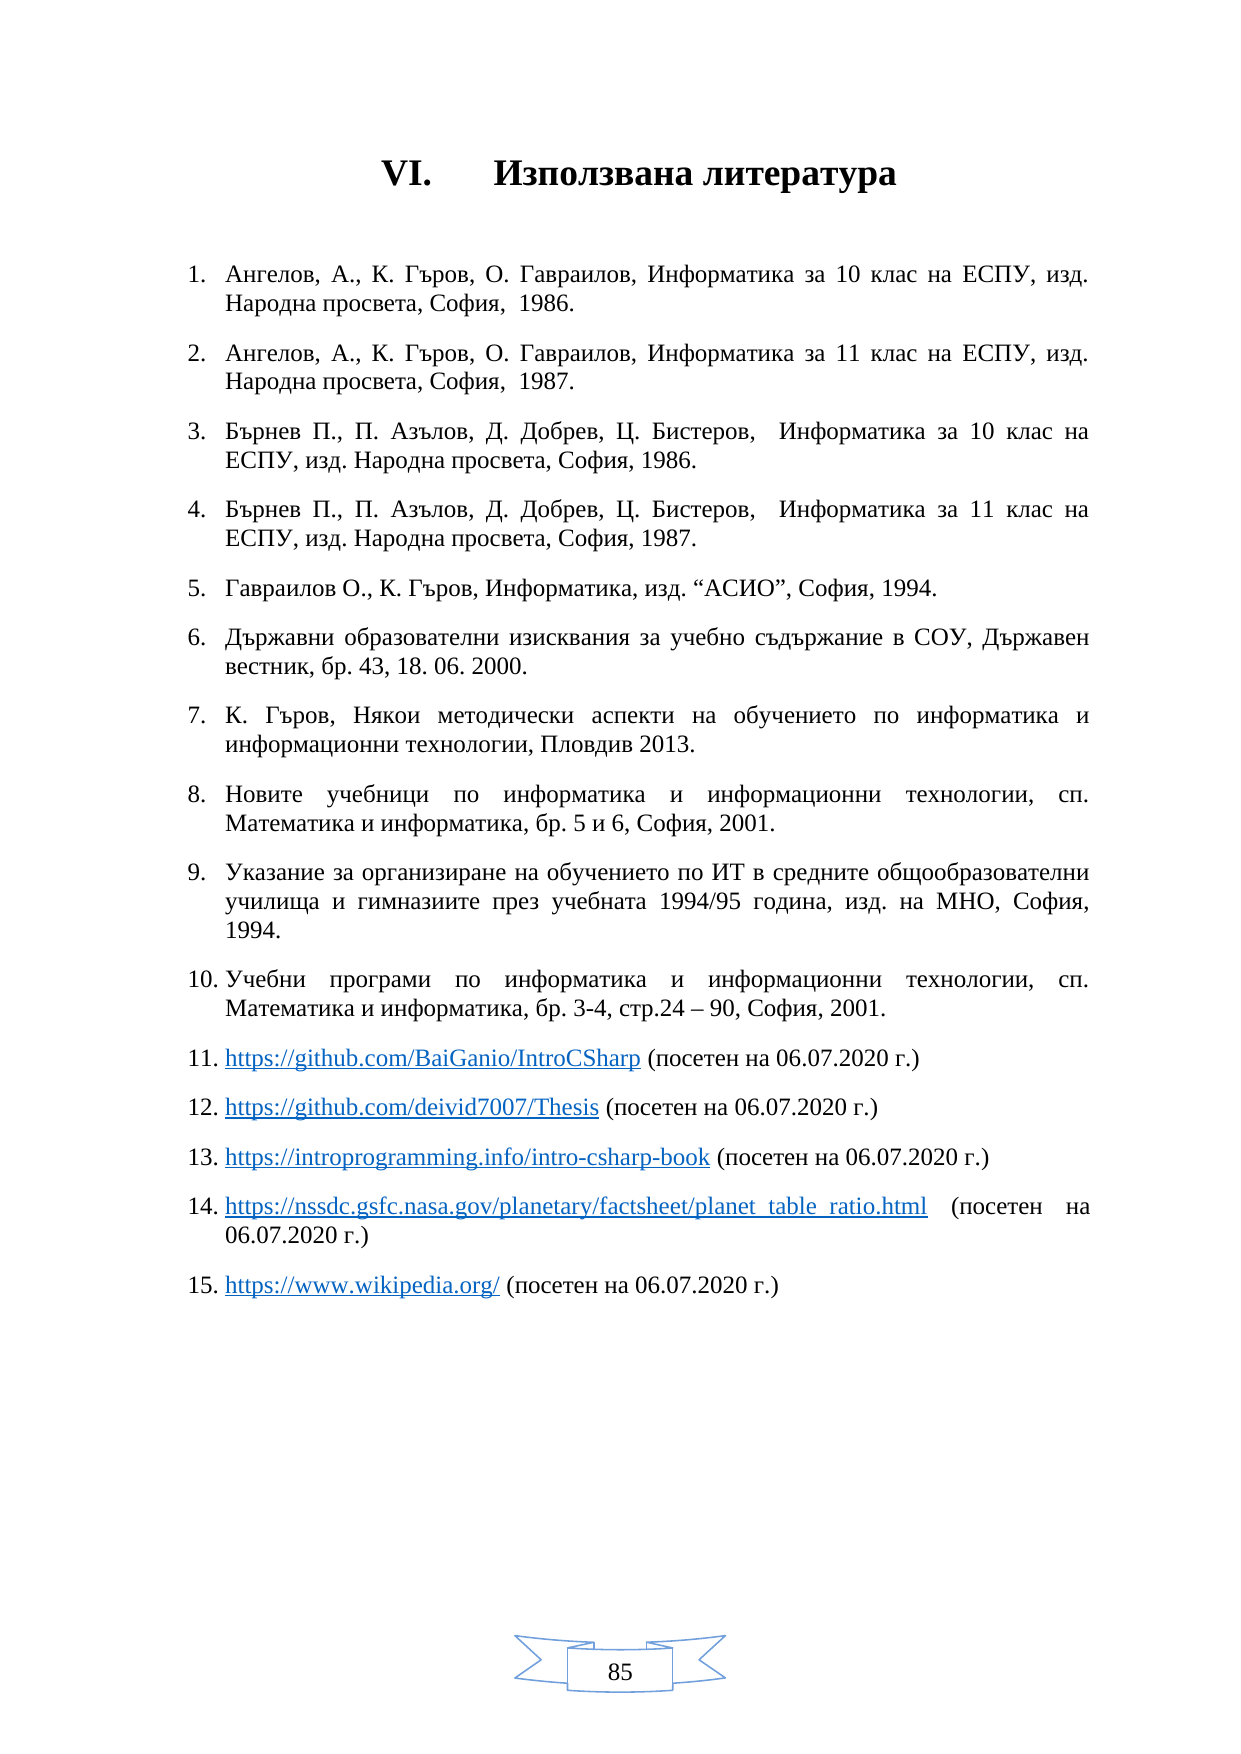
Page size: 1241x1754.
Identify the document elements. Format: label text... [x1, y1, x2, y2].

list Ангелов, А., К. Гъров, О. Гавраилов, Информатика за 10 клас на ЕСПУ, изд. Народна просвета, София, 1986. [187, 259, 1090, 317]
list https://nssdc.gsfc.nasa.gov/planetary/factsheet/planet_table_ratio.html (посетен на 06.07.2020 г.) [187, 1191, 1090, 1249]
list https://www.wikipedia.org/ (посетен на 06.07.2020 г.) [187, 1270, 1090, 1298]
list Бърнев П., П. Азълов, Д. Добрев, Ц. Бистеров, Информатика за 11 клас на ЕСПУ, изд. Народна просвета, София, 1987. [187, 494, 1090, 552]
list https://github.com/BaiGanio/IntroCSharp (посетен на 06.07.2020 г.) [187, 1043, 1090, 1071]
list https://github.com/deivid7007/Thesis (посетен на 06.07.2020 г.) [187, 1092, 1090, 1121]
list Държавни образователни изисквания за учебно съдържание в СОУ, Държавен вестник, бр. 43, 18. 06. 2000. [187, 622, 1090, 680]
text Използвана литература [187, 150, 1090, 193]
list Учебни програми по информатика и информационни технологии, сп. Математика и информатика, бр. 3-4, стр.24 – 90, София, 2001. [187, 964, 1090, 1022]
list Бърнев П., П. Азълов, Д. Добрев, Ц. Бистеров, Информатика за 10 клас на ЕСПУ, изд. Народна просвета, София, 1986. [187, 416, 1090, 473]
list К. Гъров, Някои методически аспекти на обучението по информатика и информационни технологии, Пловдив 2013. [187, 701, 1090, 758]
list Ангелов, А., К. Гъров, О. Гавраилов, Информатика за 11 клас на ЕСПУ, изд. Народна просвета, София, 1987. [187, 338, 1090, 395]
list Гавраилов О., К. Гъров, Информатика, изд. “АСИО”, София, 1994. [187, 573, 1090, 601]
list Указание за организиране на обучението по ИТ в средните общообразователни училища и гимназиите през учебната 1994/95 година, изд. на МНО, София, 1994. [187, 857, 1090, 943]
list Новите учебници по информатика и информационни технологии, сп. Математика и информатика, бр. 5 и 6, София, 2001. [187, 779, 1090, 836]
list https://introprogramming.info/intro-csharp-book (посетен на 06.07.2020 г.) [187, 1142, 1090, 1171]
